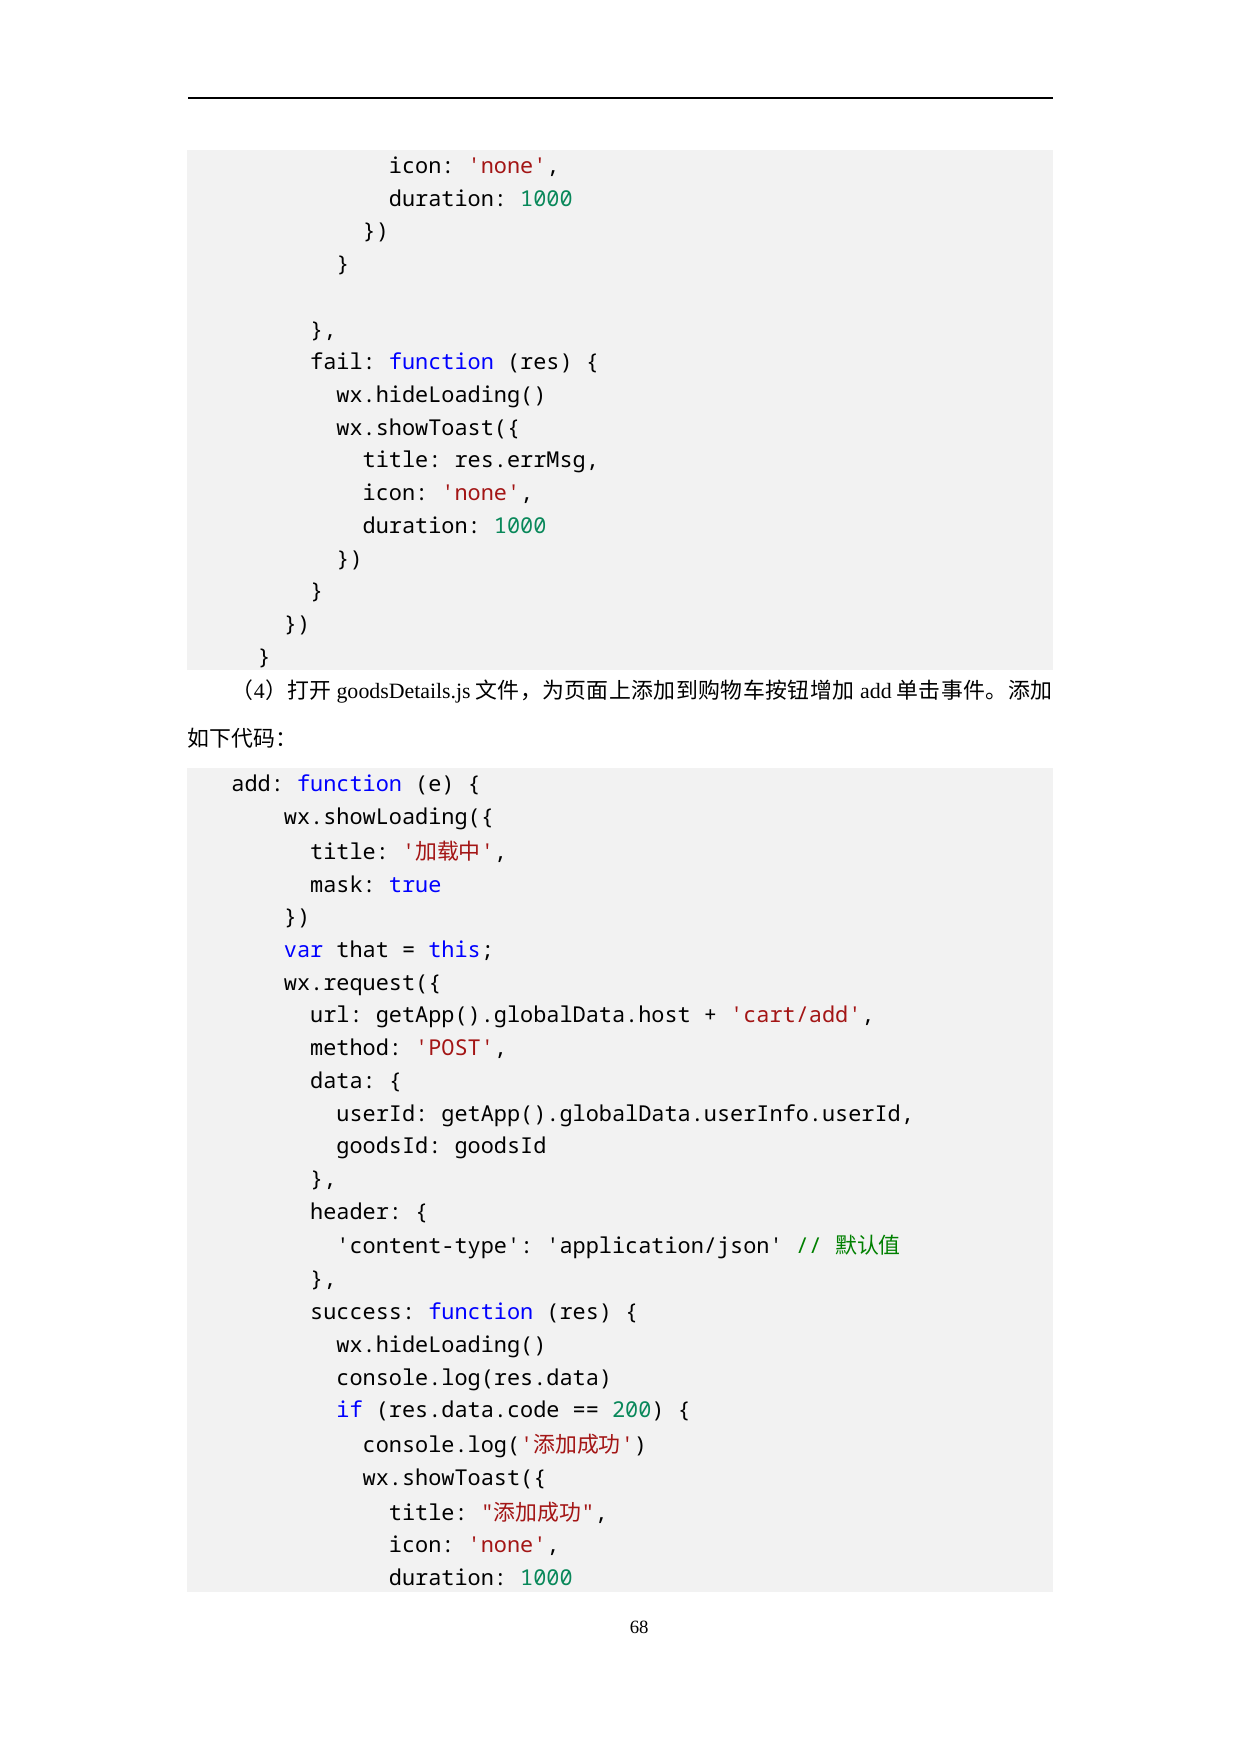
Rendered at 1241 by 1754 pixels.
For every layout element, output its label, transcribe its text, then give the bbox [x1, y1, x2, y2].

text } [187, 248, 1053, 278]
text wx.showToast({ [187, 412, 1053, 441]
text wx.showToast({ [187, 1462, 1053, 1492]
text fail: function (res) { [187, 346, 1053, 376]
text title: res.errMsg, [187, 444, 1053, 474]
text url: getApp().globalData.host + 'cart/add', [187, 999, 1053, 1029]
text console.log(res.data) [187, 1361, 1053, 1391]
text wx.request({ [187, 967, 1053, 997]
text 'content-type': 'application/json' // 默认值 [187, 1228, 1053, 1260]
text icon: 'none', [187, 150, 1053, 180]
text mask: true [187, 869, 1053, 898]
text if (res.data.code == 200) { [187, 1394, 1053, 1424]
text wx.showLoading({ [187, 801, 1053, 831]
text }) [187, 901, 1053, 931]
text title: "添加成功", [187, 1494, 1053, 1526]
text duration: 1000 [187, 1562, 1053, 1592]
text header: { [187, 1196, 1053, 1226]
text icon: 'none', [187, 1529, 1053, 1559]
text }, [187, 313, 1053, 343]
text data: { [187, 1065, 1053, 1095]
text duration: 1000 [187, 183, 1053, 212]
text userId: getApp().globalData.userInfo.userId, [187, 1098, 1053, 1127]
text } [187, 575, 1053, 605]
text method: 'POST', [187, 1032, 1053, 1062]
text wx.hideLoading() [187, 379, 1053, 409]
text }, [187, 1263, 1053, 1293]
text goodsId: goodsId [187, 1130, 1053, 1160]
text duration: 1000 [187, 510, 1053, 539]
text } [187, 641, 1053, 670]
text wx.hideLoading() [187, 1329, 1053, 1358]
text }, [187, 1163, 1053, 1193]
text }) [187, 215, 1053, 245]
text icon: 'none', [187, 477, 1053, 507]
text title: '加载中', [187, 834, 1053, 866]
text console.log('添加成功') [187, 1427, 1053, 1459]
text }) [187, 608, 1053, 638]
text }) [187, 542, 1053, 572]
text add: function (e) { [187, 768, 1053, 798]
text success: function (res) { [187, 1296, 1053, 1326]
text （4）打开goodsDetails.js文件，为页面上添加到购物车按钮增加add单击事件。添加如下代码： [187, 673, 1053, 752]
text var that = this; [187, 934, 1053, 964]
